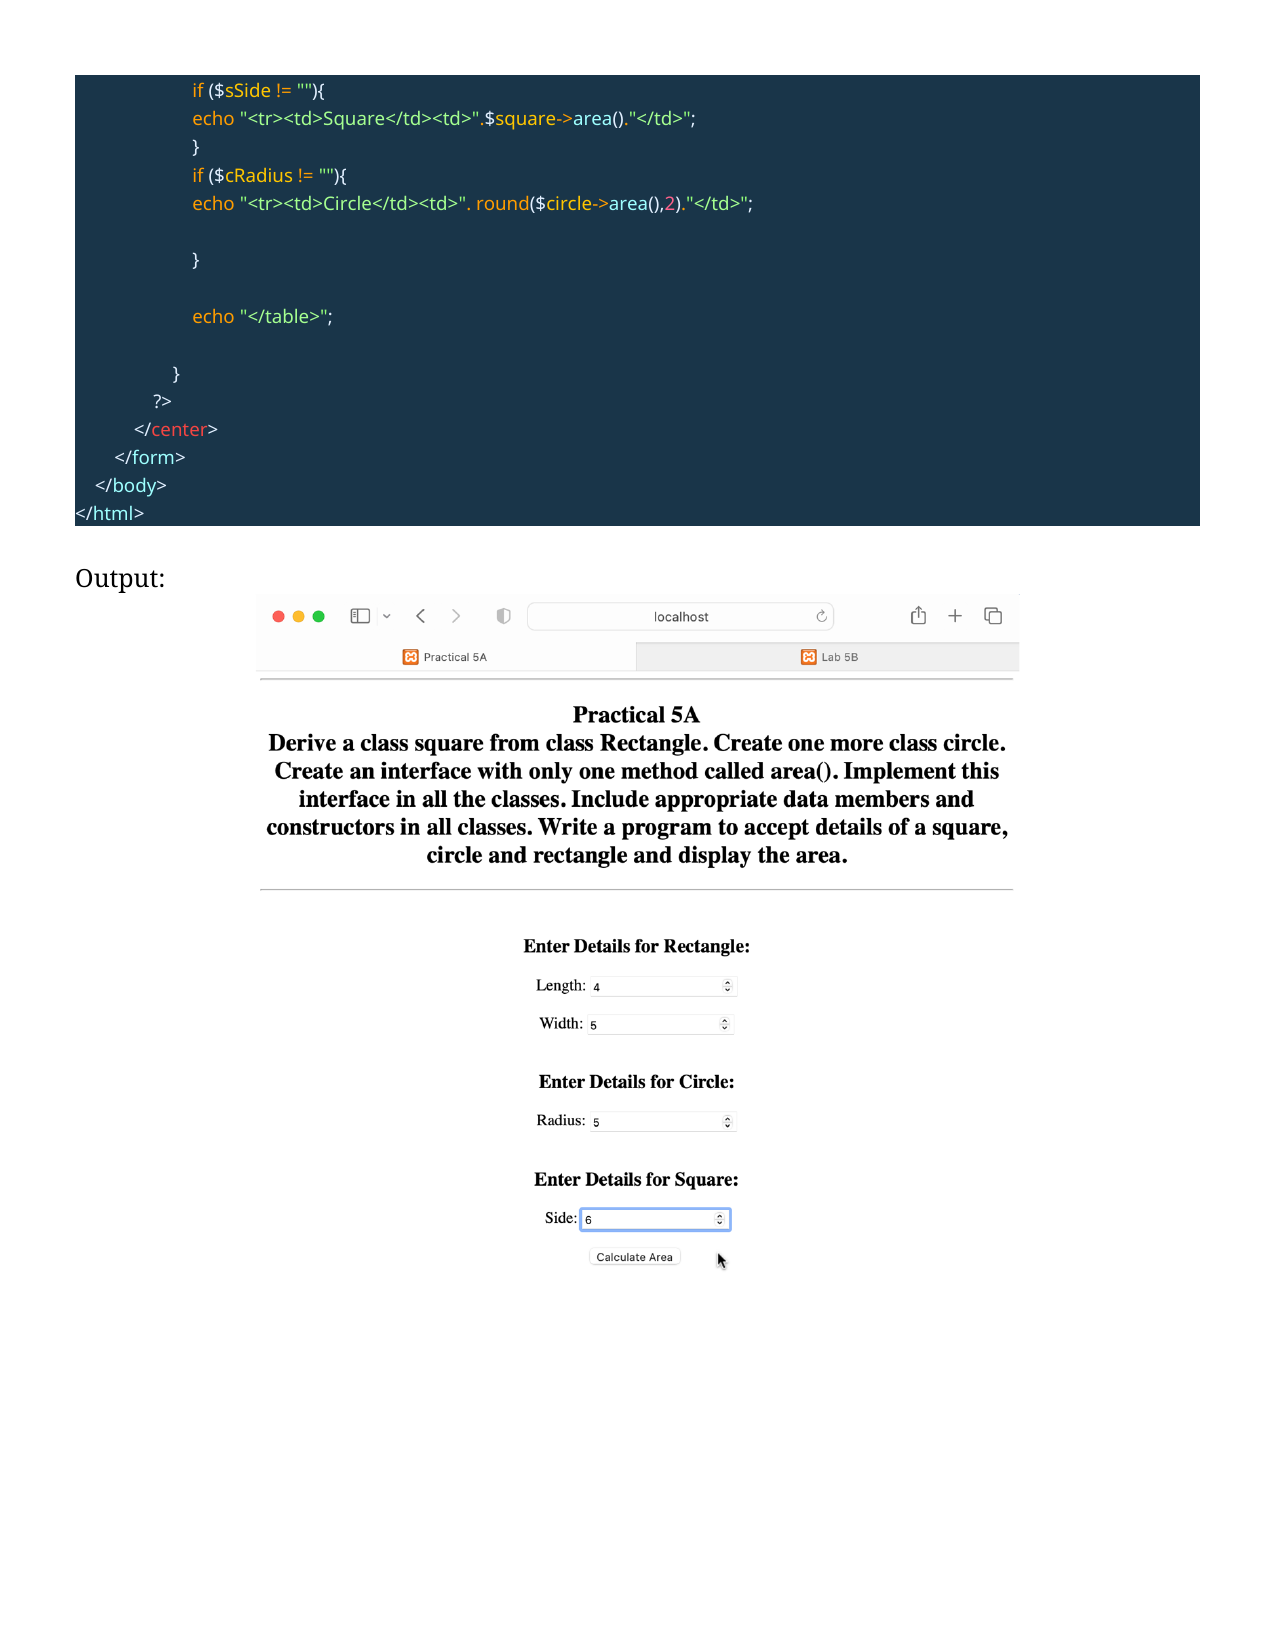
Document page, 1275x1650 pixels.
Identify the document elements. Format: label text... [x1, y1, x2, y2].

text </center> [75, 414, 1200, 442]
text echo "<tr><td>Circle</td><td>". round($circle->area(),2)."</td>"; [75, 187, 1200, 216]
text if ($sSide != ""){ [75, 75, 1200, 103]
picture [255, 594, 1020, 1303]
text } [75, 131, 1200, 159]
text } [75, 357, 1200, 386]
text ?> [75, 386, 1200, 414]
text if ($cRadius != ""){ [75, 159, 1200, 187]
text Output: [75, 560, 1200, 594]
text } [75, 244, 1200, 272]
text </html> [75, 498, 1200, 526]
text </form> [75, 442, 1200, 470]
text echo "</table>"; [75, 301, 1200, 329]
text </body> [75, 470, 1200, 498]
text echo "<tr><td>Square</td><td>".$square->area()."</td>"; [75, 103, 1200, 131]
